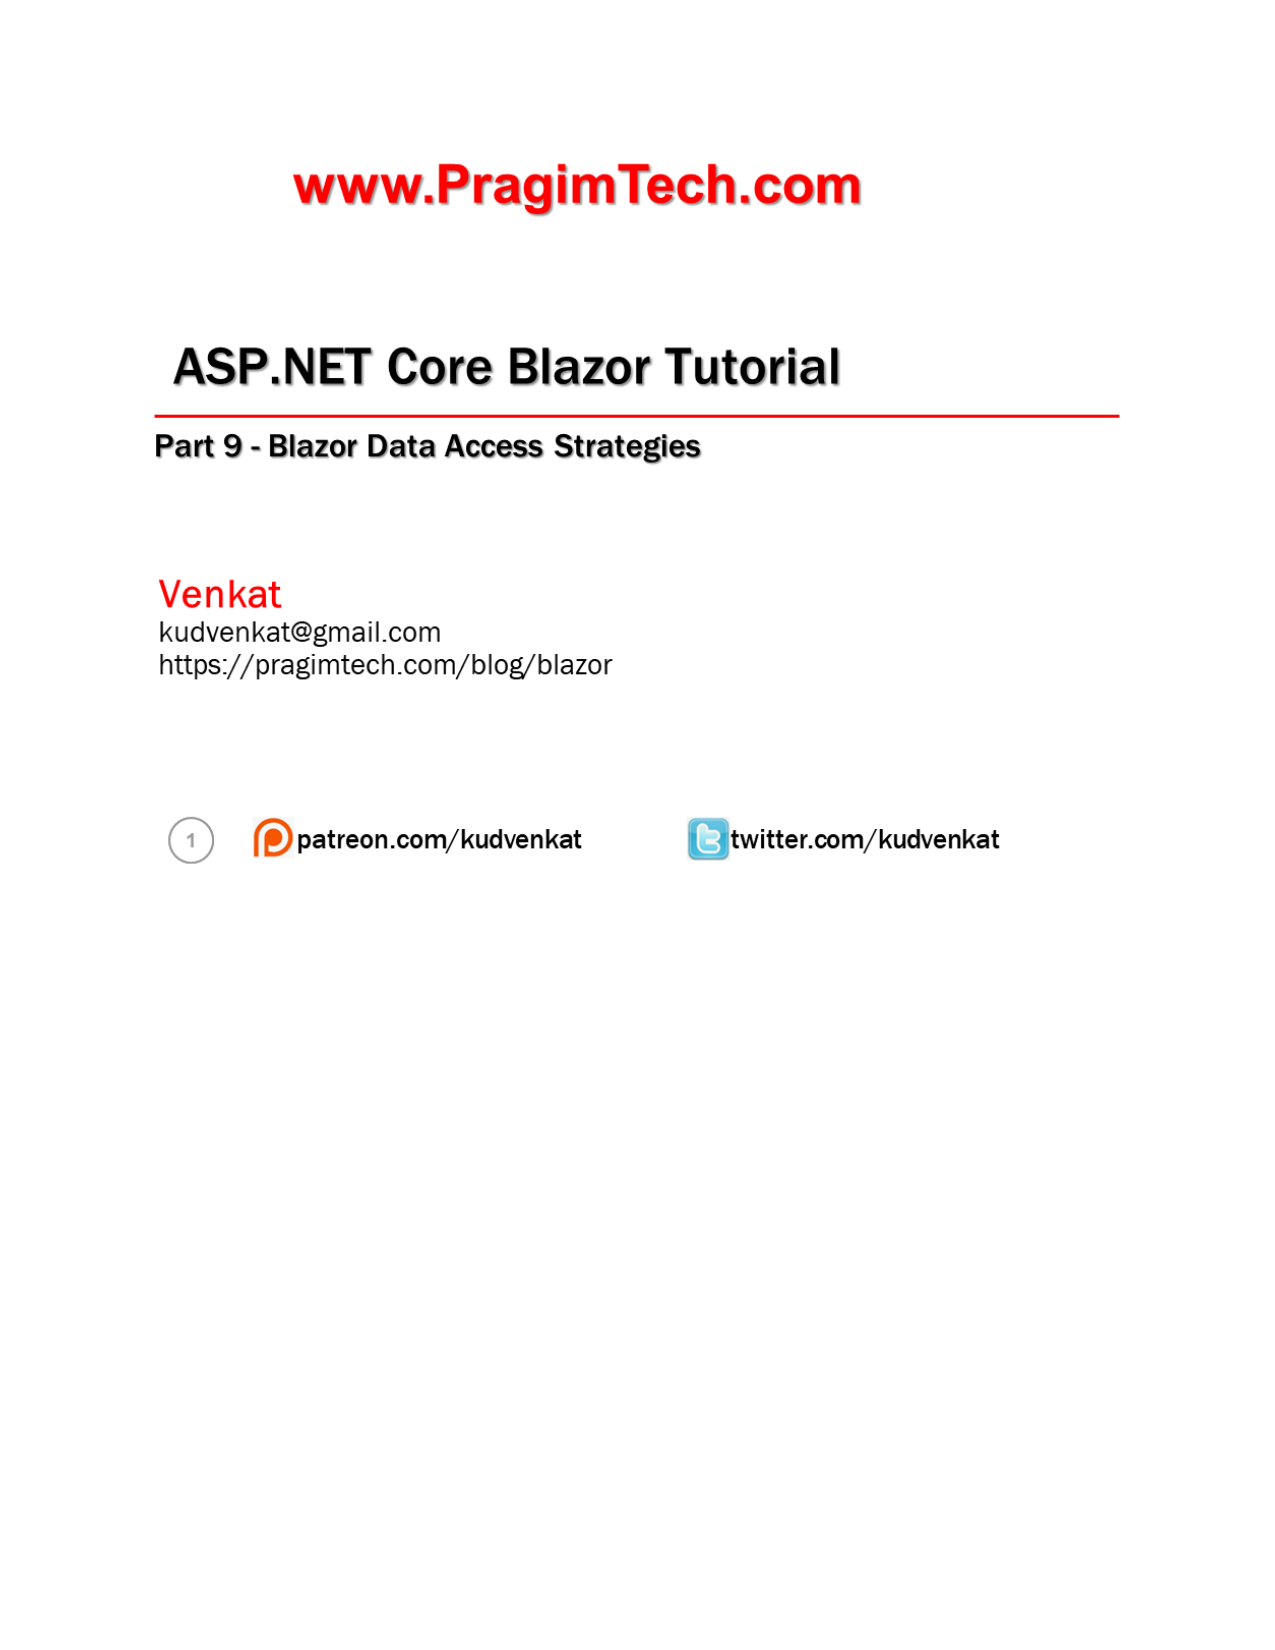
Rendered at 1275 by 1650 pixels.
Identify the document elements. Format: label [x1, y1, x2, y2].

picture [150, 150, 1125, 882]
